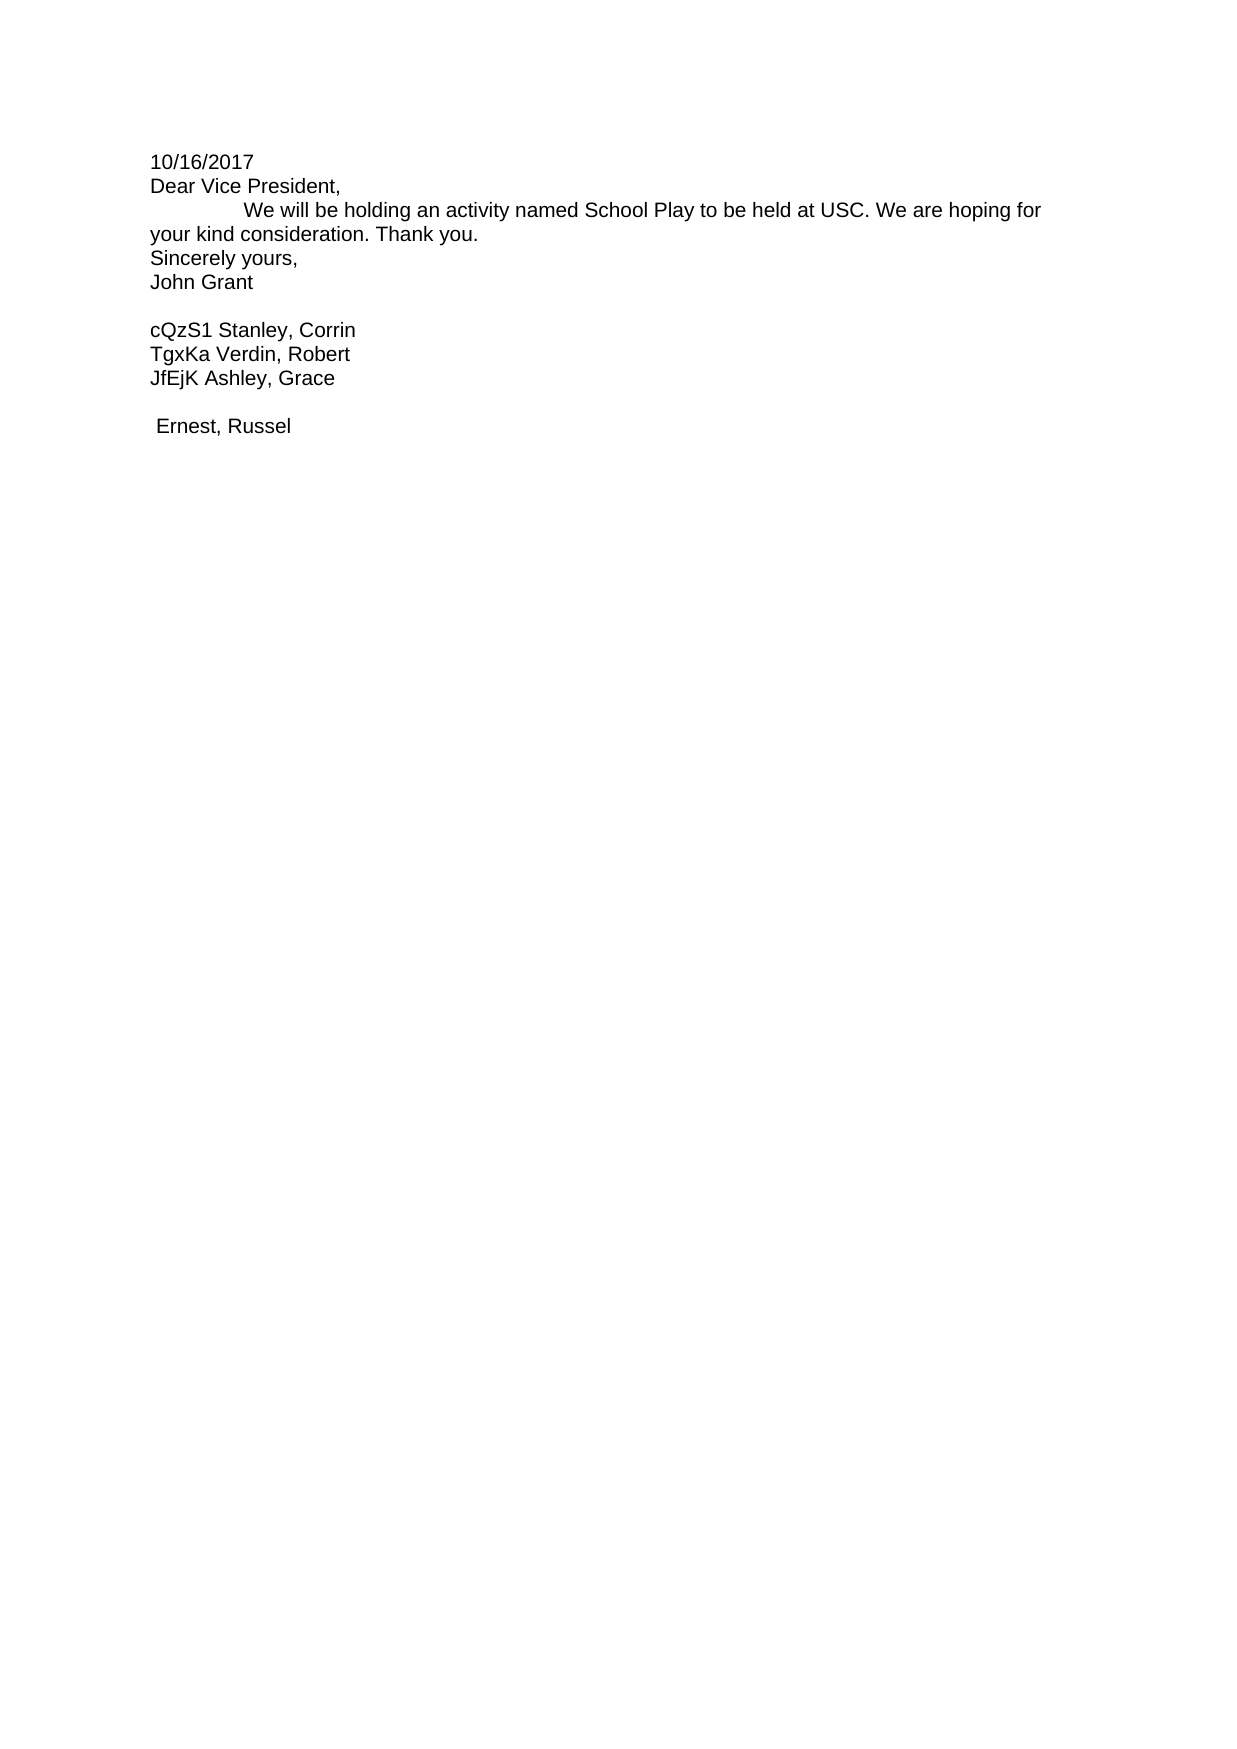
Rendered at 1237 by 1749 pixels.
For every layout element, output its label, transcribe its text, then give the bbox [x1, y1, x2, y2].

text cQzS1 Stanley, Corrin [150, 318, 1086, 342]
text JfEjK Ashley, Grace [150, 366, 1086, 389]
text TgxKa Verdin, Robert [150, 342, 1086, 366]
text John Grant [150, 270, 1086, 294]
text We will be holding an activity named School Play to be held at USC. We are hoping for your kind consideration. Thank you. [150, 198, 1086, 246]
text Dear Vice President, [150, 174, 1086, 198]
text Sincerely yours, [150, 246, 1086, 270]
text 10/16/2017 [150, 150, 1086, 174]
text Ernest, Russel [150, 413, 1086, 437]
